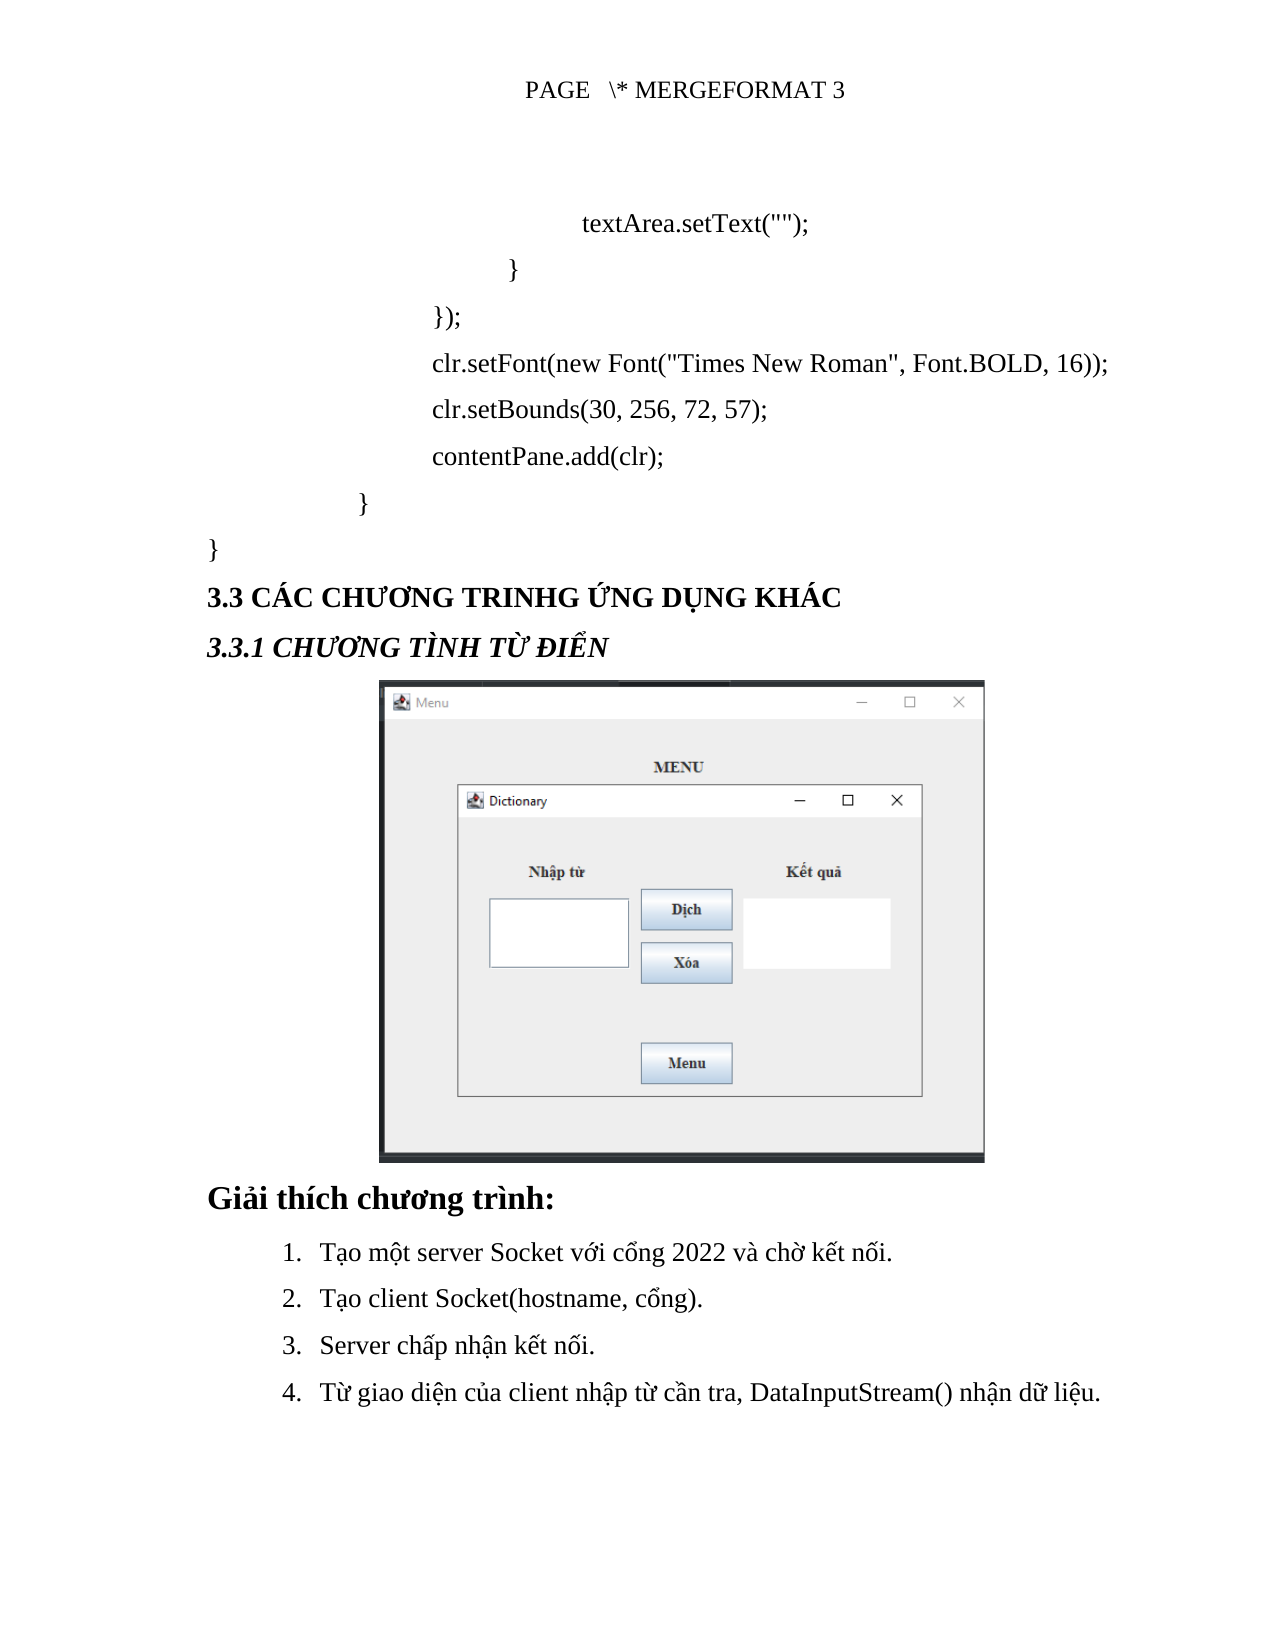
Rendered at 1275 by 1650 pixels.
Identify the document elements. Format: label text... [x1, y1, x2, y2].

list Server chấp nhận kết nối. [282, 1329, 1157, 1360]
text textArea.setText(""); [207, 207, 1157, 238]
picture [379, 680, 985, 1163]
text contentPane.add(clr); [207, 440, 1157, 471]
text } [207, 533, 1157, 564]
text clr.setBounds(30, 256, 72, 57); [207, 393, 1157, 424]
text Giải thích chương trình: [207, 1178, 1157, 1217]
text clr.setFont(new Font("Times New Roman", Font.BOLD, 16)); [207, 347, 1157, 378]
text 3.3.1 CHƯƠNG TÌNH TỪ ĐIỂN [207, 630, 1157, 664]
text } [207, 487, 1157, 518]
list Từ giao diện của client nhập từ cần tra, DataInputStream() nhận dữ liệu. [282, 1376, 1157, 1407]
text 3.3 CÁC CHƯƠNG TRINHG ỨNG DỤNG KHÁC [207, 580, 1157, 614]
list Tạo client Socket(hostname, cổng). [282, 1282, 1157, 1313]
text }); [207, 300, 1157, 331]
list Tạo một server Socket với cổng 2022 và chờ kết nối. [282, 1236, 1157, 1267]
text } [207, 253, 1157, 284]
